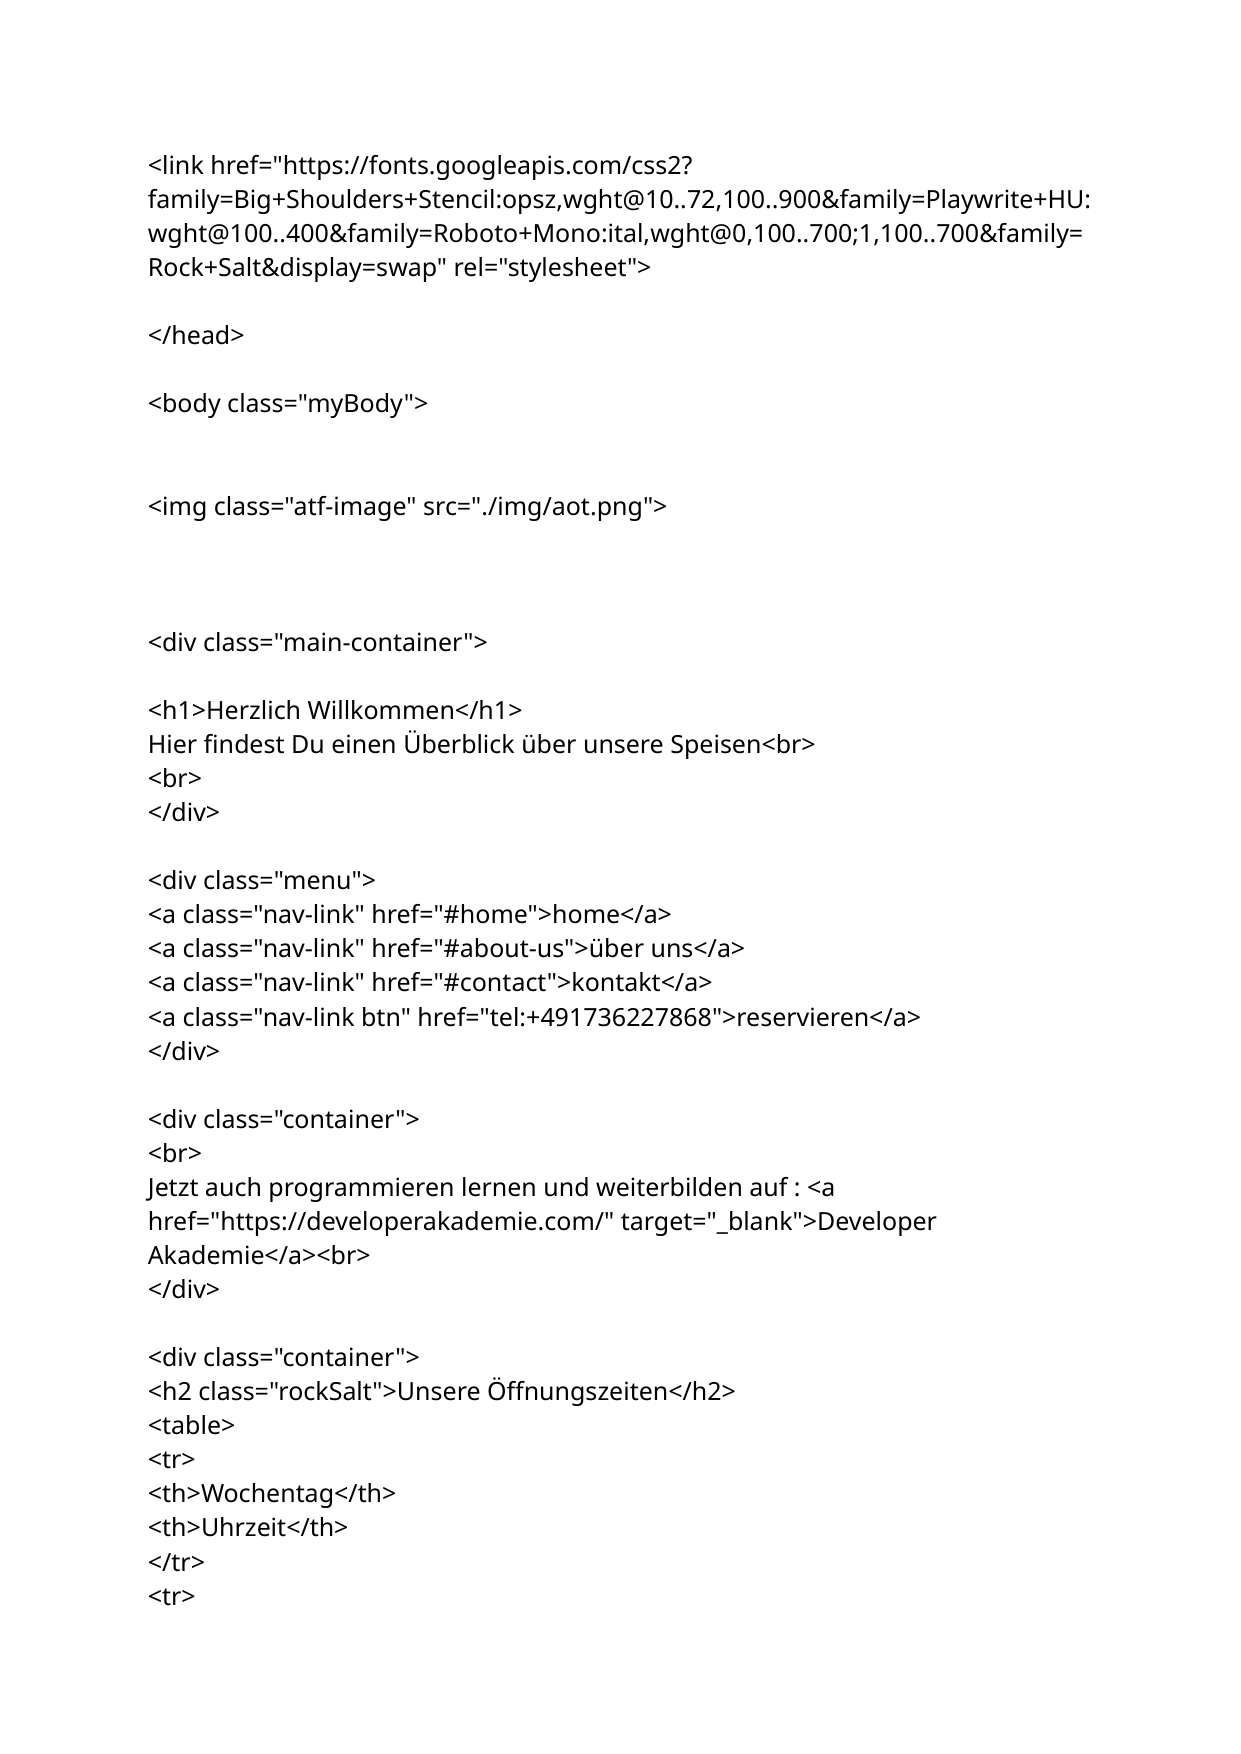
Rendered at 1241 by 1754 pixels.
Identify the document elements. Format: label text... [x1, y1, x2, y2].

text Hier findest Du einen Überblick über unsere Speisen<br> [148, 727, 1093, 761]
text <br> [148, 761, 1093, 795]
text <h1>Herzlich Willkommen</h1> [148, 693, 1093, 727]
text <img class="atf-image" src="./img/aot.png"> [148, 488, 1093, 522]
text <th>Uhrzeit</th> [148, 1510, 1093, 1544]
text <body class="myBody"> [148, 386, 1093, 420]
text </head> [148, 318, 1093, 352]
text <a class="nav-link" href="#contact">kontakt</a> [148, 965, 1093, 999]
text Jetzt auch programmieren lernen und weiterbilden auf : <a href="https://developerakademie.com/" target="_blank">Developer Akademie</a><br> [148, 1169, 1093, 1272]
text <tr> [148, 1578, 1093, 1612]
text </tr> [148, 1544, 1093, 1578]
text <tr> [148, 1442, 1093, 1476]
text </div> [148, 1033, 1093, 1067]
text </div> [148, 795, 1093, 829]
text <br> [148, 1135, 1093, 1169]
text <div class="container"> [148, 1340, 1093, 1374]
text <table> [148, 1408, 1093, 1442]
text <a class="nav-link" href="#about-us">über uns</a> [148, 931, 1093, 965]
text <link href="https://fonts.googleapis.com/css2?family=Big+Shoulders+Stencil:opsz,wght@10..72,100..900&family=Playwrite+HU:wght@100..400&family=Roboto+Mono:ital,wght@0,100..700;1,100..700&family=Rock+Salt&display=swap" rel="stylesheet"> [148, 148, 1093, 284]
text <div class="container"> [148, 1101, 1093, 1135]
text <h2 class="rockSalt">Unsere Öffnungszeiten</h2> [148, 1374, 1093, 1408]
text <div class="main-container"> [148, 624, 1093, 658]
text <a class="nav-link" href="#home">home</a> [148, 897, 1093, 931]
text <a class="nav-link btn" href="tel:+491736227868">reservieren</a> [148, 999, 1093, 1033]
text <th>Wochentag</th> [148, 1476, 1093, 1510]
text <div class="menu"> [148, 863, 1093, 897]
text </div> [148, 1272, 1093, 1306]
